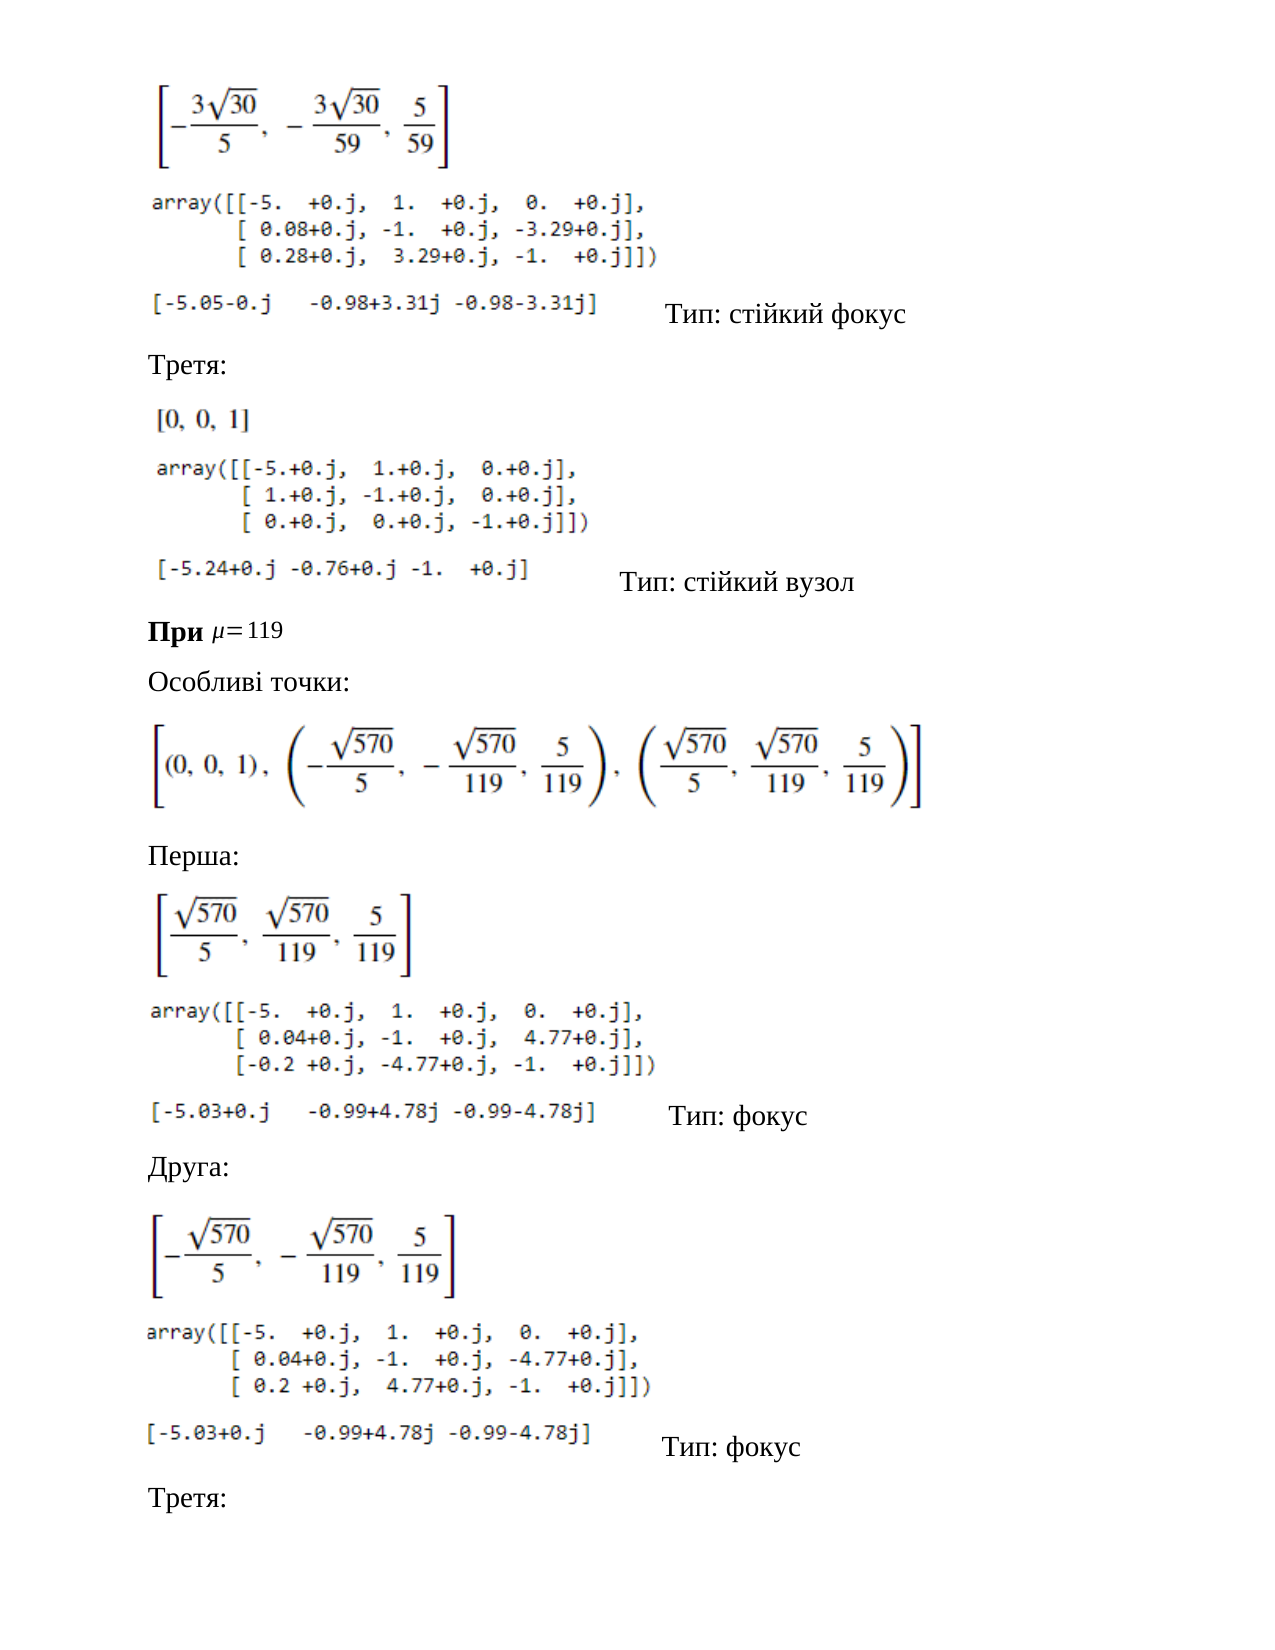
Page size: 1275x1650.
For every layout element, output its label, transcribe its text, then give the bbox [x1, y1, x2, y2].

text При [89, 614, 1186, 647]
text Особливі точки: [89, 664, 1186, 698]
text Третя: [89, 1480, 1186, 1513]
picture [147, 73, 658, 324]
text Третя: [89, 347, 1186, 380]
picture [147, 714, 936, 824]
picture [147, 888, 669, 1126]
text Перша: [89, 838, 1186, 871]
picture [147, 397, 612, 591]
text Друга: [89, 1149, 1186, 1182]
picture [147, 1199, 654, 1457]
